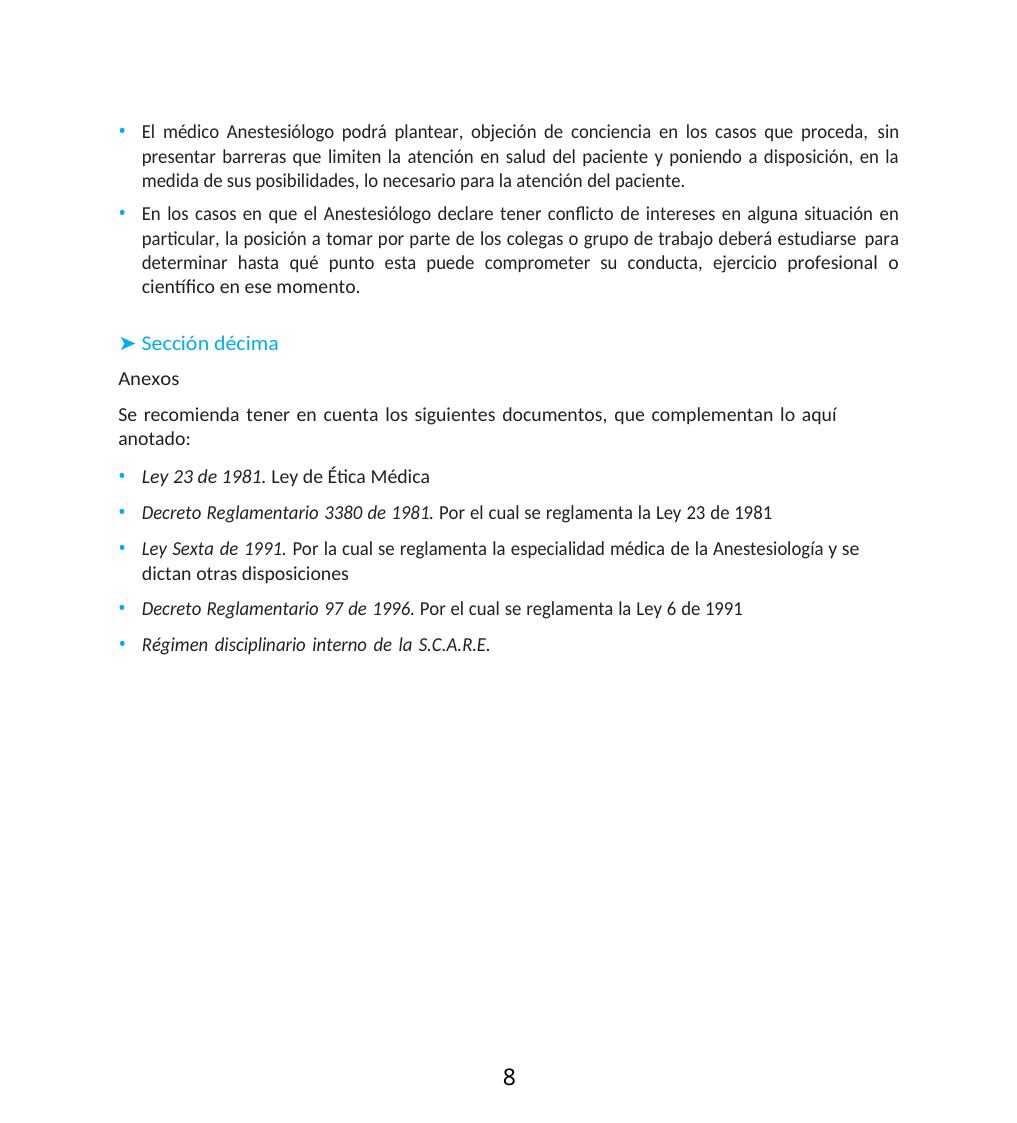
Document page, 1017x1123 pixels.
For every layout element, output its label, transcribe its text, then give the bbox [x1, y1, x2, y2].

list El médico Anestesiólogo podrá plantear, objeción de conciencia en los casos que proceda, sin presentar barreras que limiten la atención en salud del paciente y poniendo a disposición, en la medida de sus posibilidades, lo necesario para la atención del paciente. [118, 116, 899, 193]
list Decreto Reglamentario 3380 de 1981. Por el cual se reglamenta la Ley 23 de 1981 [118, 497, 910, 526]
subtitle ➤ Sección décima [118, 328, 910, 356]
text Se recomienda tener en cuenta los siguientes documentos, que complementan lo aquí anotado: [118, 402, 910, 451]
list Ley Sexta de 1991. Por la cual se reglamenta la especialidad médica de la Anestesiología y se dictan otras disposiciones [118, 534, 899, 585]
list Decreto Reglamentario 97 de 1996. Por el cual se reglamenta la Ley 6 de 1991 [118, 593, 910, 622]
list Ley 23 de 1981. Ley de Ética Médica [118, 461, 910, 490]
list En los casos en que el Anestesiólogo declare tener conflicto de intereses en alguna situación en particular, la posición a tomar por parte de los colegas o grupo de trabajo deberá estudiarse para determinar hasta qué punto esta puede comprometer su conducta, ejercicio profesional o científico en ese momento. [118, 198, 899, 299]
text Anexos [118, 366, 910, 390]
list Régimen disciplinario interno de la S.C.A.R.E. [118, 629, 910, 658]
